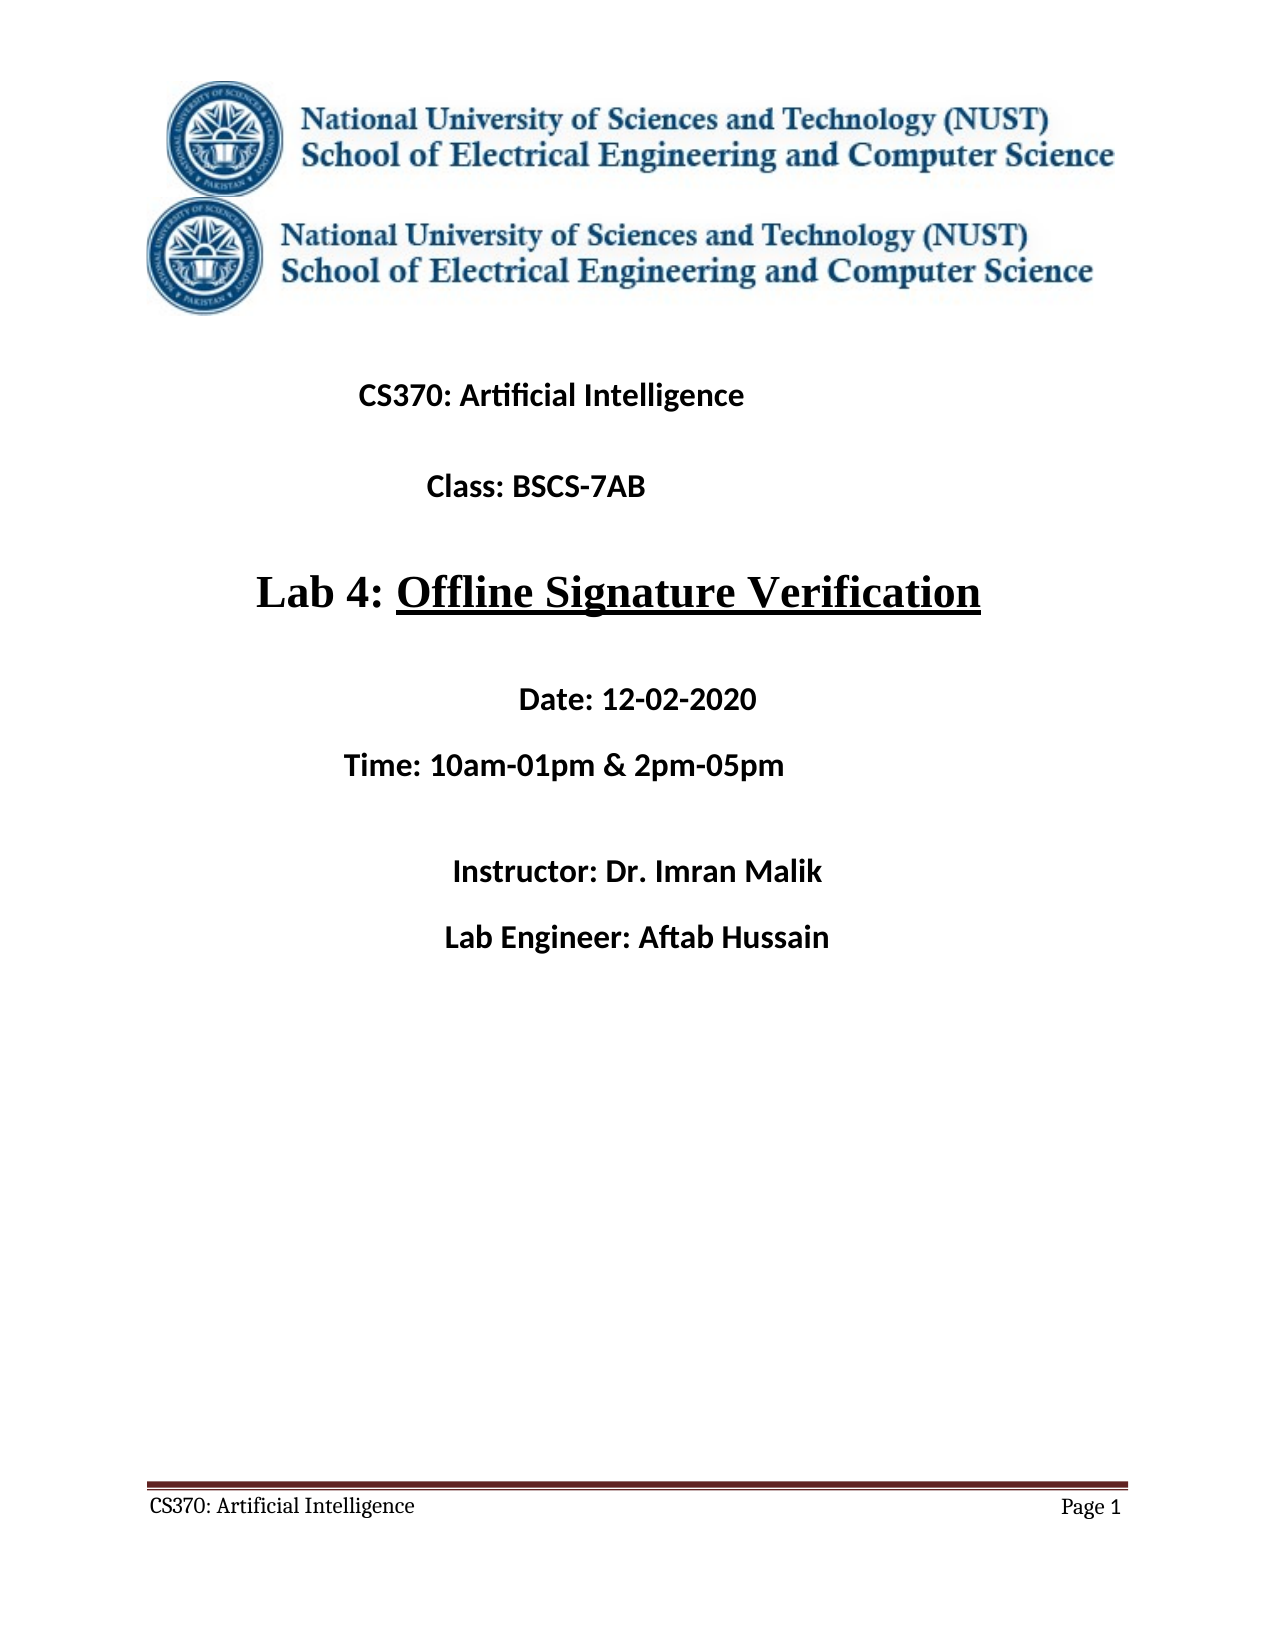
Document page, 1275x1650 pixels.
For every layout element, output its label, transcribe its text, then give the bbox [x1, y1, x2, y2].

title Lab 4: Offline Signature Verification [119, 565, 1118, 617]
text Time: 10am-01pm & 2pm-05pm [344, 744, 847, 784]
picture [146, 81, 1115, 316]
text CS370: Artificial Intelligence [344, 374, 847, 415]
text Lab Engineer: Aftab Hussain [137, 916, 1137, 957]
text Date: 12-02-2020 [428, 678, 847, 719]
text Class: BSCS-7AB [344, 465, 847, 506]
text Instructor: Dr. Imran Malik [428, 850, 847, 891]
